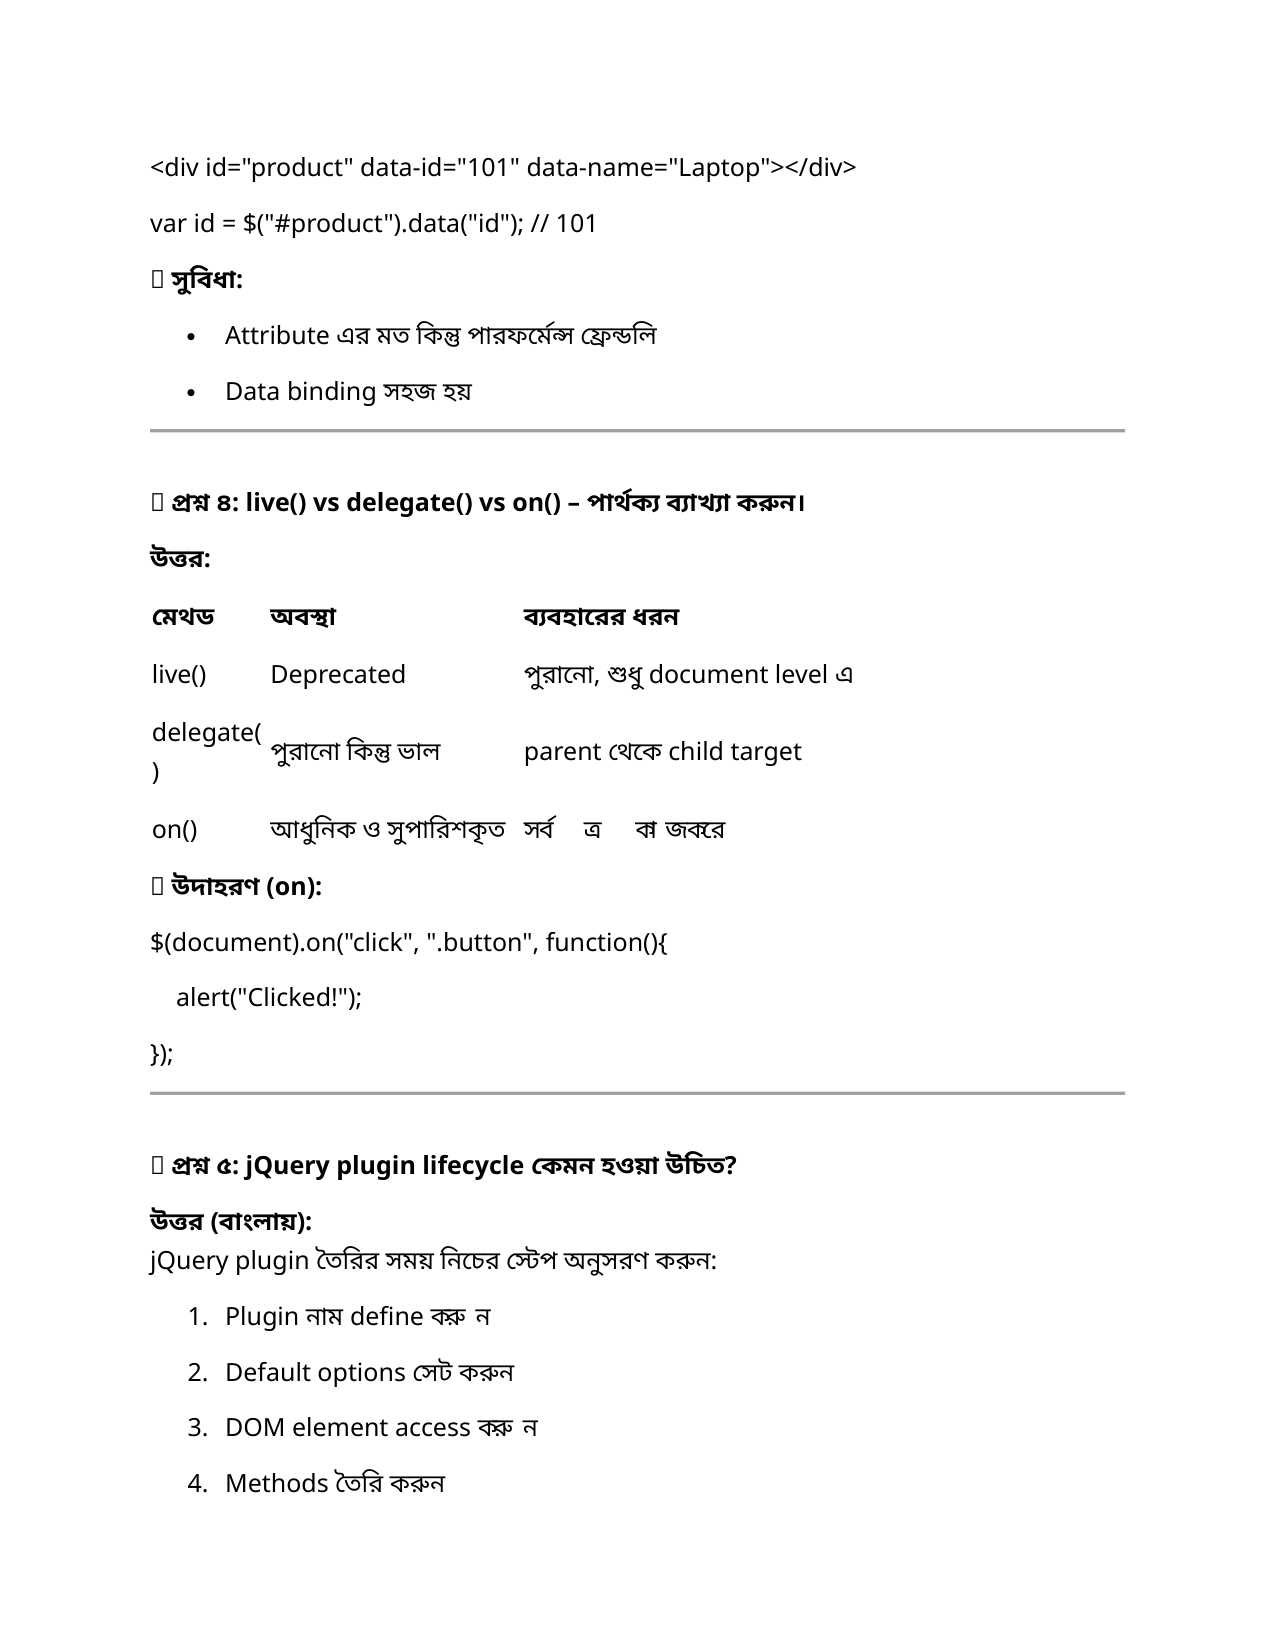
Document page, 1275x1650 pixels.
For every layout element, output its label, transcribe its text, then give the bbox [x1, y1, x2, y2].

text }); [150, 1036, 1125, 1070]
table_cell পুরানো কিন্তু ভাল [269, 713, 522, 810]
text var id = $("#product").data("id"); // 101 [150, 206, 1125, 240]
text উত্তর (বাংলায়): jQuery plugin তৈরির সময় নিচের স্টেপ অনুসরণ করুন: [150, 1203, 1125, 1277]
list Methods তৈরি করুন [187, 1466, 1125, 1500]
text উত্তর: [150, 541, 1125, 575]
table_cell parent থেকে child target [522, 713, 861, 810]
list Plugin নাম define করুন [187, 1298, 1125, 1332]
table_cell on() [150, 810, 268, 868]
table_header মেথড [150, 597, 268, 655]
text alert("Clicked!"); [150, 980, 1125, 1014]
table_cell delegate() [150, 713, 268, 810]
list Default options সেট করুন [187, 1354, 1125, 1388]
table_cell সর্বত্র কাজ করে [522, 810, 861, 868]
list Data binding সহজ হয় [187, 373, 1125, 407]
text ✅ উদাহরণ (on): [150, 868, 1125, 902]
table_cell Deprecated [269, 655, 522, 713]
text <div id="product" data-id="101" data-name="Laptop"></div> [150, 150, 1125, 184]
table_cell পুরানো, শুধু document level এ [522, 655, 861, 713]
text ✅ সুবিধা: [150, 262, 1125, 296]
table_header ব্যবহারের ধরন [522, 597, 861, 655]
table_header অবস্থা [269, 597, 522, 655]
text 🔷 প্রশ্ন ৪: live() vs delegate() vs on() – পার্থক্য ব্যাখ্যা করুন। [150, 485, 1125, 519]
table_cell live() [150, 655, 268, 713]
table_cell আধুনিক ও সুপারিশকৃত [269, 810, 522, 868]
text 🔷 প্রশ্ন ৫: jQuery plugin lifecycle কেমন হওয়া উচিত? [150, 1147, 1125, 1182]
list Attribute এর মত কিন্তু পারফর্মেন্স ফ্রেন্ডলি [187, 317, 1125, 352]
list DOM element access করুন [187, 1410, 1125, 1444]
text $(document).on("click", ".button", function(){ [150, 924, 1125, 958]
